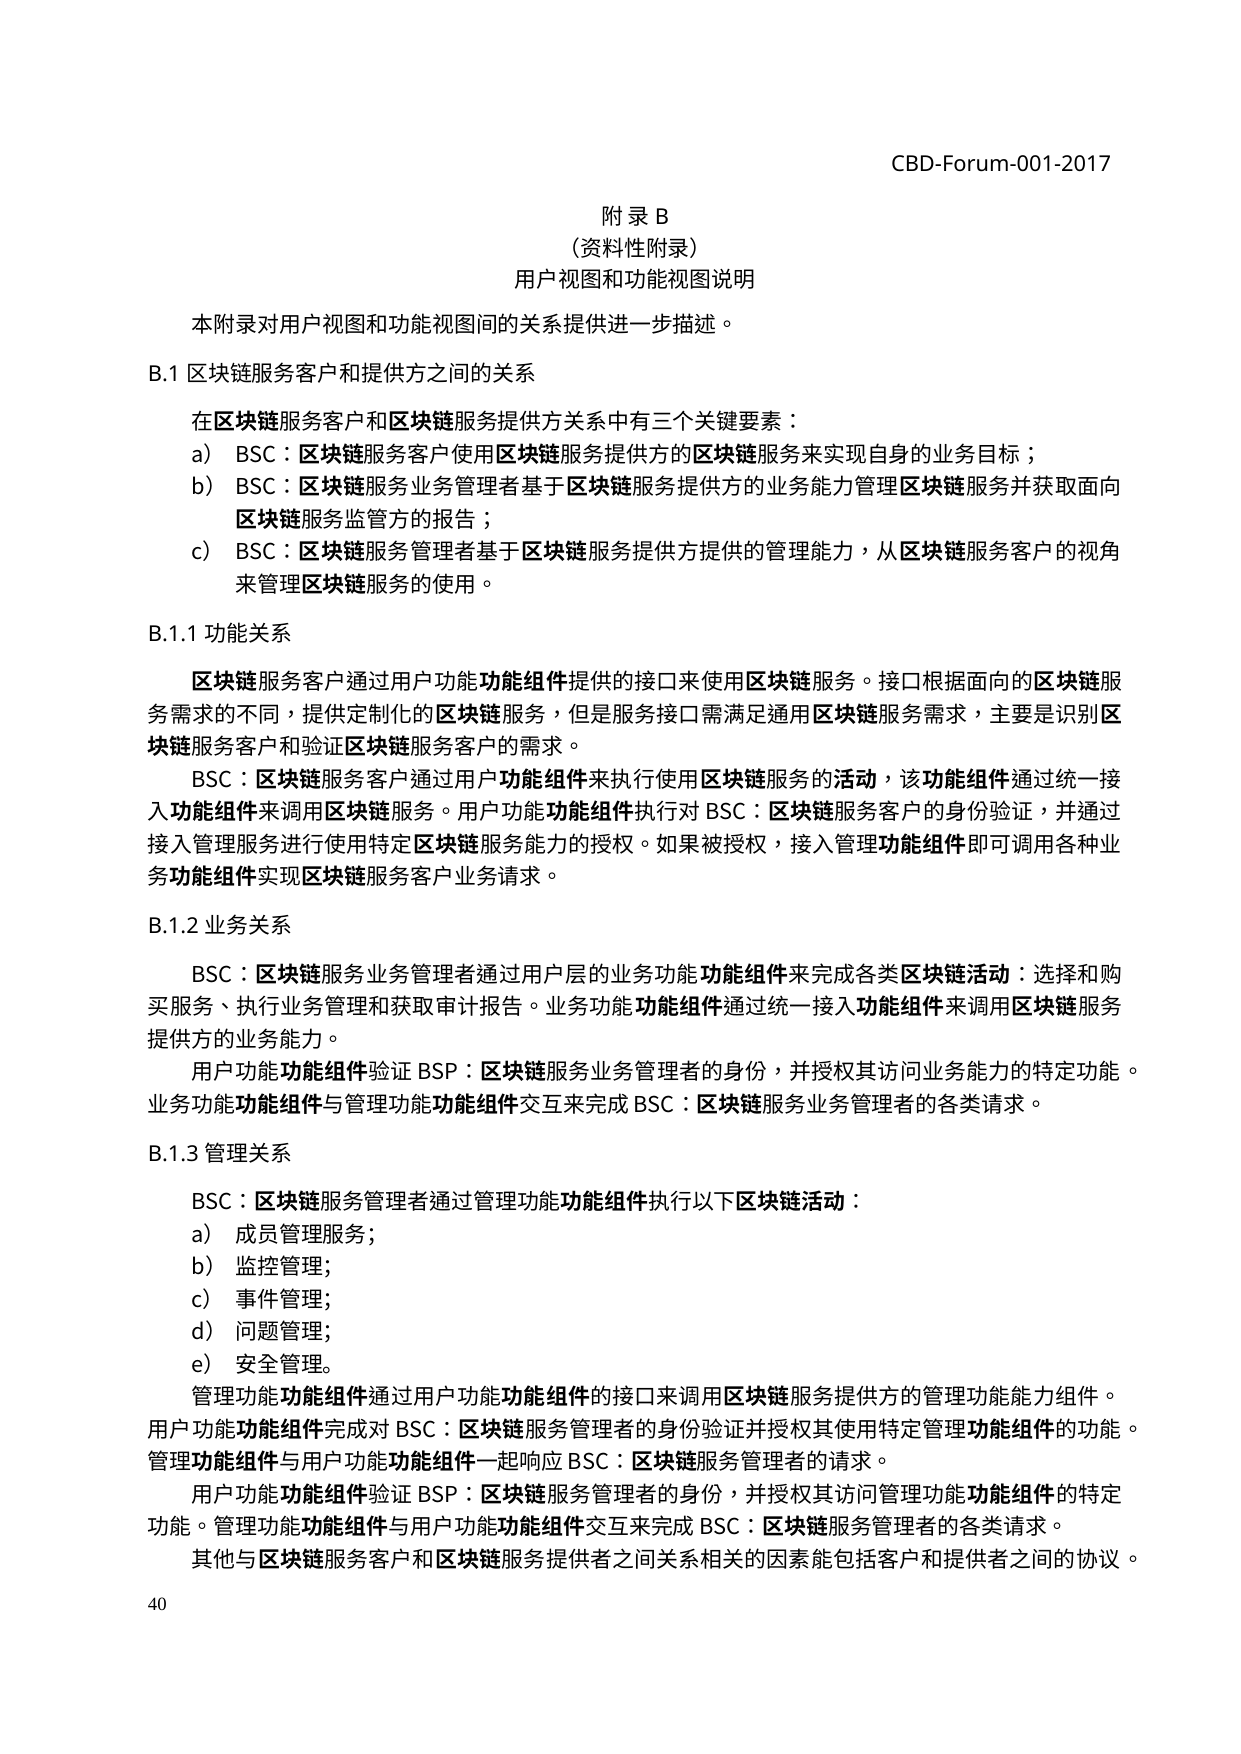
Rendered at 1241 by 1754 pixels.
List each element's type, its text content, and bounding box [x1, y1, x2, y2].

list BSC：区块链服务客户使用区块链服务提供方的区块链服务来实现自身的业务目标； [191, 436, 1122, 469]
list BSC：区块链服务业务管理者基于区块链服务提供方的业务能力管理区块链服务并获取面向区块链服务监管方的报告； [191, 469, 1122, 534]
list 附 录 B （资料性附录） 用户视图和功能视图说明 [148, 199, 1122, 294]
text B.1 区块链服务客户和提供方之间的关系 [148, 355, 1122, 388]
list BSC：区块链服务管理者基于区块链服务提供方提供的管理能力，从区块链服务客户的视角来管理区块链服务的使用。 [191, 534, 1122, 599]
list 问题管理； [191, 1314, 1122, 1346]
list 监控管理； [191, 1249, 1122, 1281]
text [148, 1541, 1122, 1574]
text B.1.1 功能关系 [148, 615, 1122, 648]
text BSC：区块链服务管理者通过管理功能功能组件执行以下区块链活动： [148, 1184, 1122, 1216]
text 用户功能功能组件验证BSP：区块链服务业务管理者的身份，并授权其访问业务能力的特定功能。业务功能功能组件与管理功能功能组件交互来完成BSC：区块链服务业务管理者的各类请求。 [148, 1054, 1122, 1119]
list 安全管理。 [191, 1346, 1122, 1379]
list 事件管理； [191, 1281, 1122, 1314]
text 管理功能功能组件通过用户功能功能组件的接口来调用区块链服务提供方的管理功能能力组件。用户功能功能组件完成对BSC：区块链服务管理者的身份验证并授权其使用特定管理功能组件的功能。管理功能组件与用户功能功能组件一起响应BSC：区块链服务管理者的请求。 [148, 1379, 1122, 1476]
text 本附录对用户视图和功能视图间的关系提供进一步描述。 [148, 306, 1122, 339]
text BSC：区块链服务业务管理者通过用户层的业务功能功能组件来完成各类区块链活动：选择和购买服务、执行业务管理和获取审计报告。业务功能功能组件通过统一接入功能组件来调用区块链服务提供方的业务能力。 [148, 956, 1122, 1054]
text 在区块链服务客户和区块链服务提供方关系中有三个关键要素： [148, 404, 1122, 436]
text B.1.3 管理关系 [148, 1135, 1122, 1168]
text B.1.2 业务关系 [148, 908, 1122, 940]
text 区块链服务客户通过用户功能功能组件提供的接口来使用区块链服务。接口根据面向的区块链服务需求的不同，提供定制化的区块链服务，但是服务接口需满足通用区块链服务需求，主要是识别区块链服务客户和验证区块链服务客户的需求。 [148, 664, 1122, 761]
list 成员管理服务； [191, 1216, 1122, 1249]
text 用户功能功能组件验证BSP：区块链服务管理者的身份，并授权其访问管理功能功能组件的特定功能。管理功能功能组件与用户功能功能组件交互来完成BSC：区块链服务管理者的各类请求。 [148, 1476, 1122, 1541]
text BSC：区块链服务客户通过用户功能组件来执行使用区块链服务的活动，该功能组件通过统一接入功能组件来调用区块链服务。用户功能功能组件执行对BSC：区块链服务客户的身份验证，并通过接入管理服务进行使用特定区块链服务能力的授权。如果被授权，接入管理功能组件即可调用各种业务功能组件实现区块链服务客户业务请求。 [148, 761, 1122, 891]
